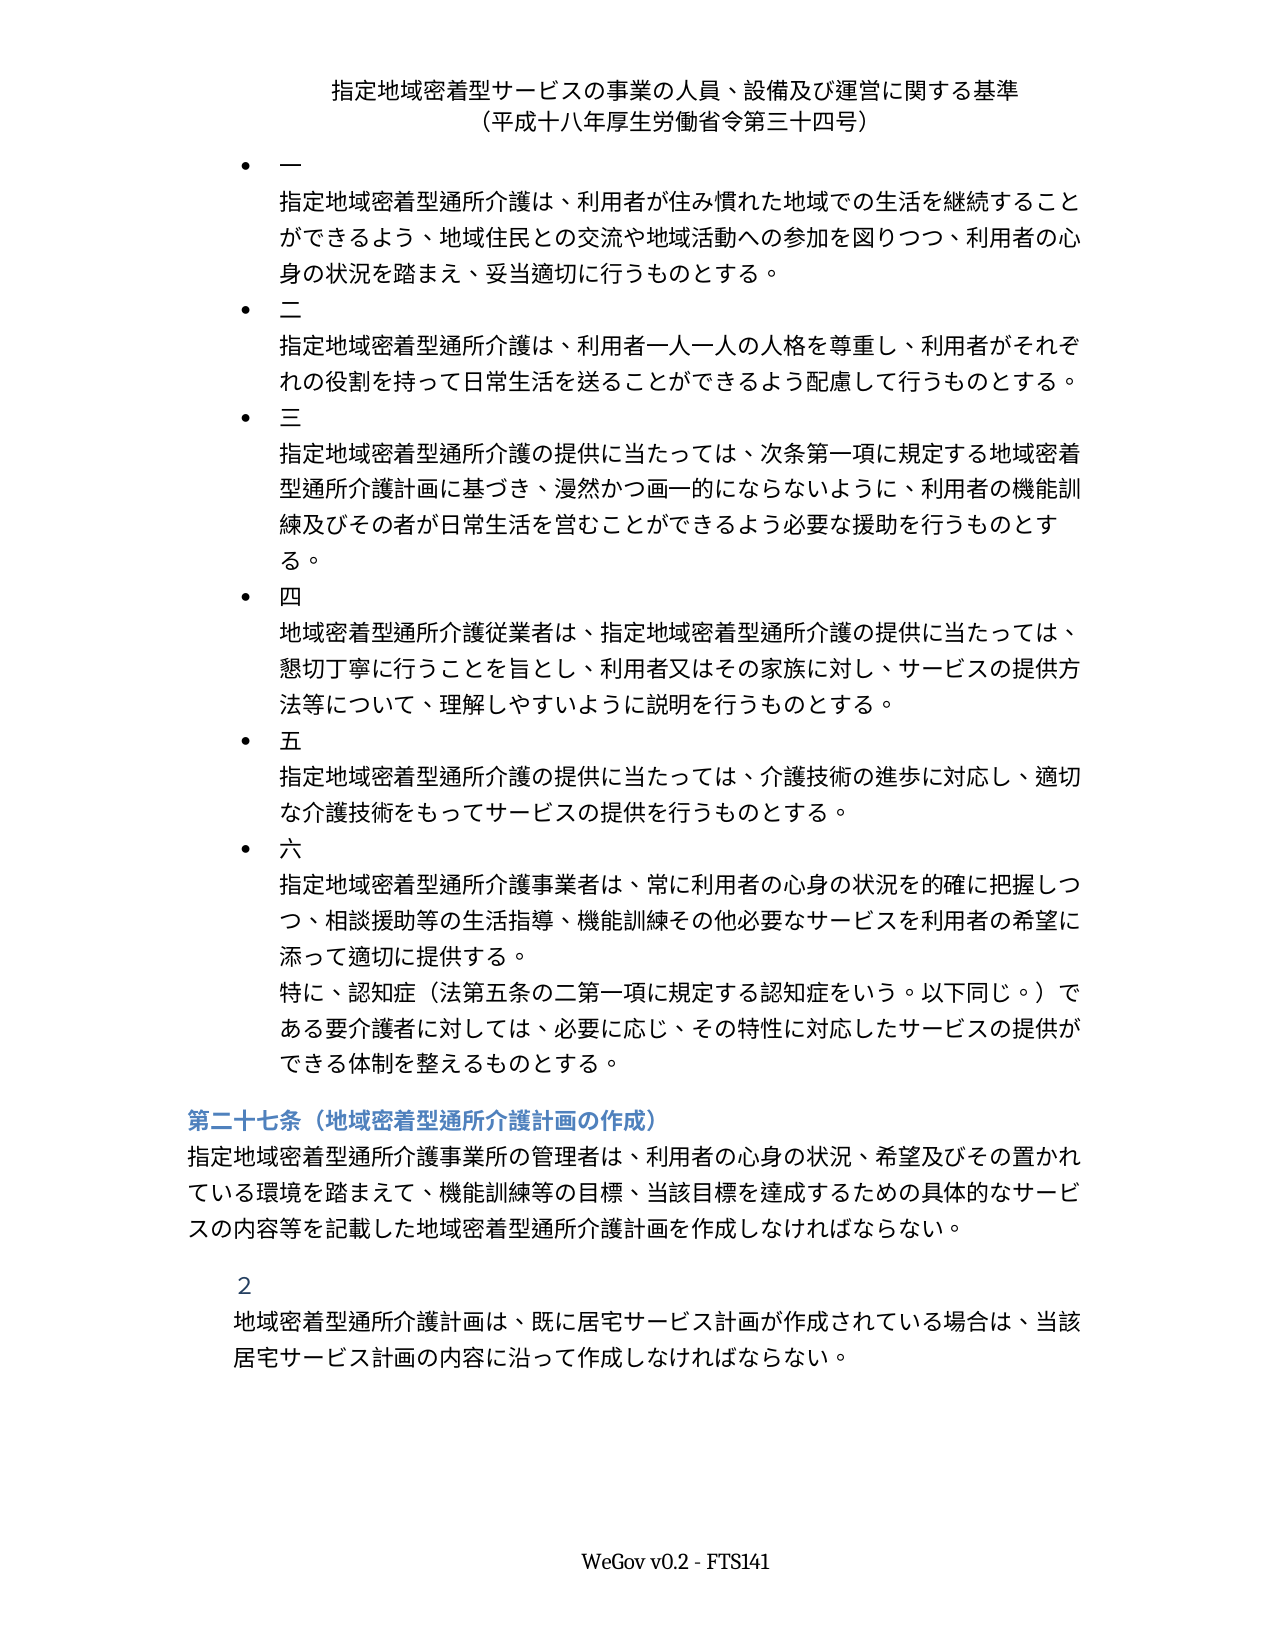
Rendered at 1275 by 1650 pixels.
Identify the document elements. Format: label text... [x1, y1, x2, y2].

text 地域密着型通所介護計画は、既に居宅サービス計画が作成されている場合は、当該居宅サービス計画の内容に沿って作成しなければならない。 [233, 1306, 1087, 1373]
subtitle 第二十七条（地域密着型通所介護計画の作成） [187, 1105, 1087, 1136]
list 四 地域密着型通所介護従業者は、指定地域密着型通所介護の提供に当たっては、懇切丁寧に行うことを旨とし、利用者又はその家族に対し、サービスの提供方法等について、理解しやすいように説明を行うものとする。 [242, 581, 1087, 720]
list 三 指定地域密着型通所介護の提供に当たっては、次条第一項に規定する地域密着型通所介護計画に基づき、漫然かつ画一的にならないように、利用者の機能訓練及びその者が日常生活を営むことができるよう必要な援助を行うものとする。 [242, 402, 1087, 577]
list 二 指定地域密着型通所介護は、利用者一人一人の人格を尊重し、利用者がそれぞれの役割を持って日常生活を送ることができるよう配慮して行うものとする。 [242, 294, 1087, 397]
list 六 指定地域密着型通所介護事業者は、常に利用者の心身の状況を的確に把握しつつ、相談援助等の生活指導、機能訓練その他必要なサービスを利用者の希望に添って適切に提供する。 特に、認知症（法第五条の二第一項に規定する認知症をいう。以下同じ。）である要介護者に対しては、必要に応じ、その特性に対応したサービスの提供ができる体制を整えるものとする。 [242, 833, 1087, 1080]
list 一 指定地域密着型通所介護は、利用者が住み慣れた地域での生活を継続することができるよう、地域住民との交流や地域活動への参加を図りつつ、利用者の心身の状況を踏まえ、妥当適切に行うものとする。 [242, 150, 1087, 289]
text 指定地域密着型通所介護事業所の管理者は、利用者の心身の状況、希望及びその置かれている環境を踏まえて、機能訓練等の目標、当該目標を達成するための具体的なサービスの内容等を記載した地域密着型通所介護計画を作成しなければならない。 [187, 1141, 1087, 1244]
subtitle ２ [233, 1270, 1087, 1301]
list 五 指定地域密着型通所介護の提供に当たっては、介護技術の進歩に対応し、適切な介護技術をもってサービスの提供を行うものとする。 [242, 725, 1087, 828]
